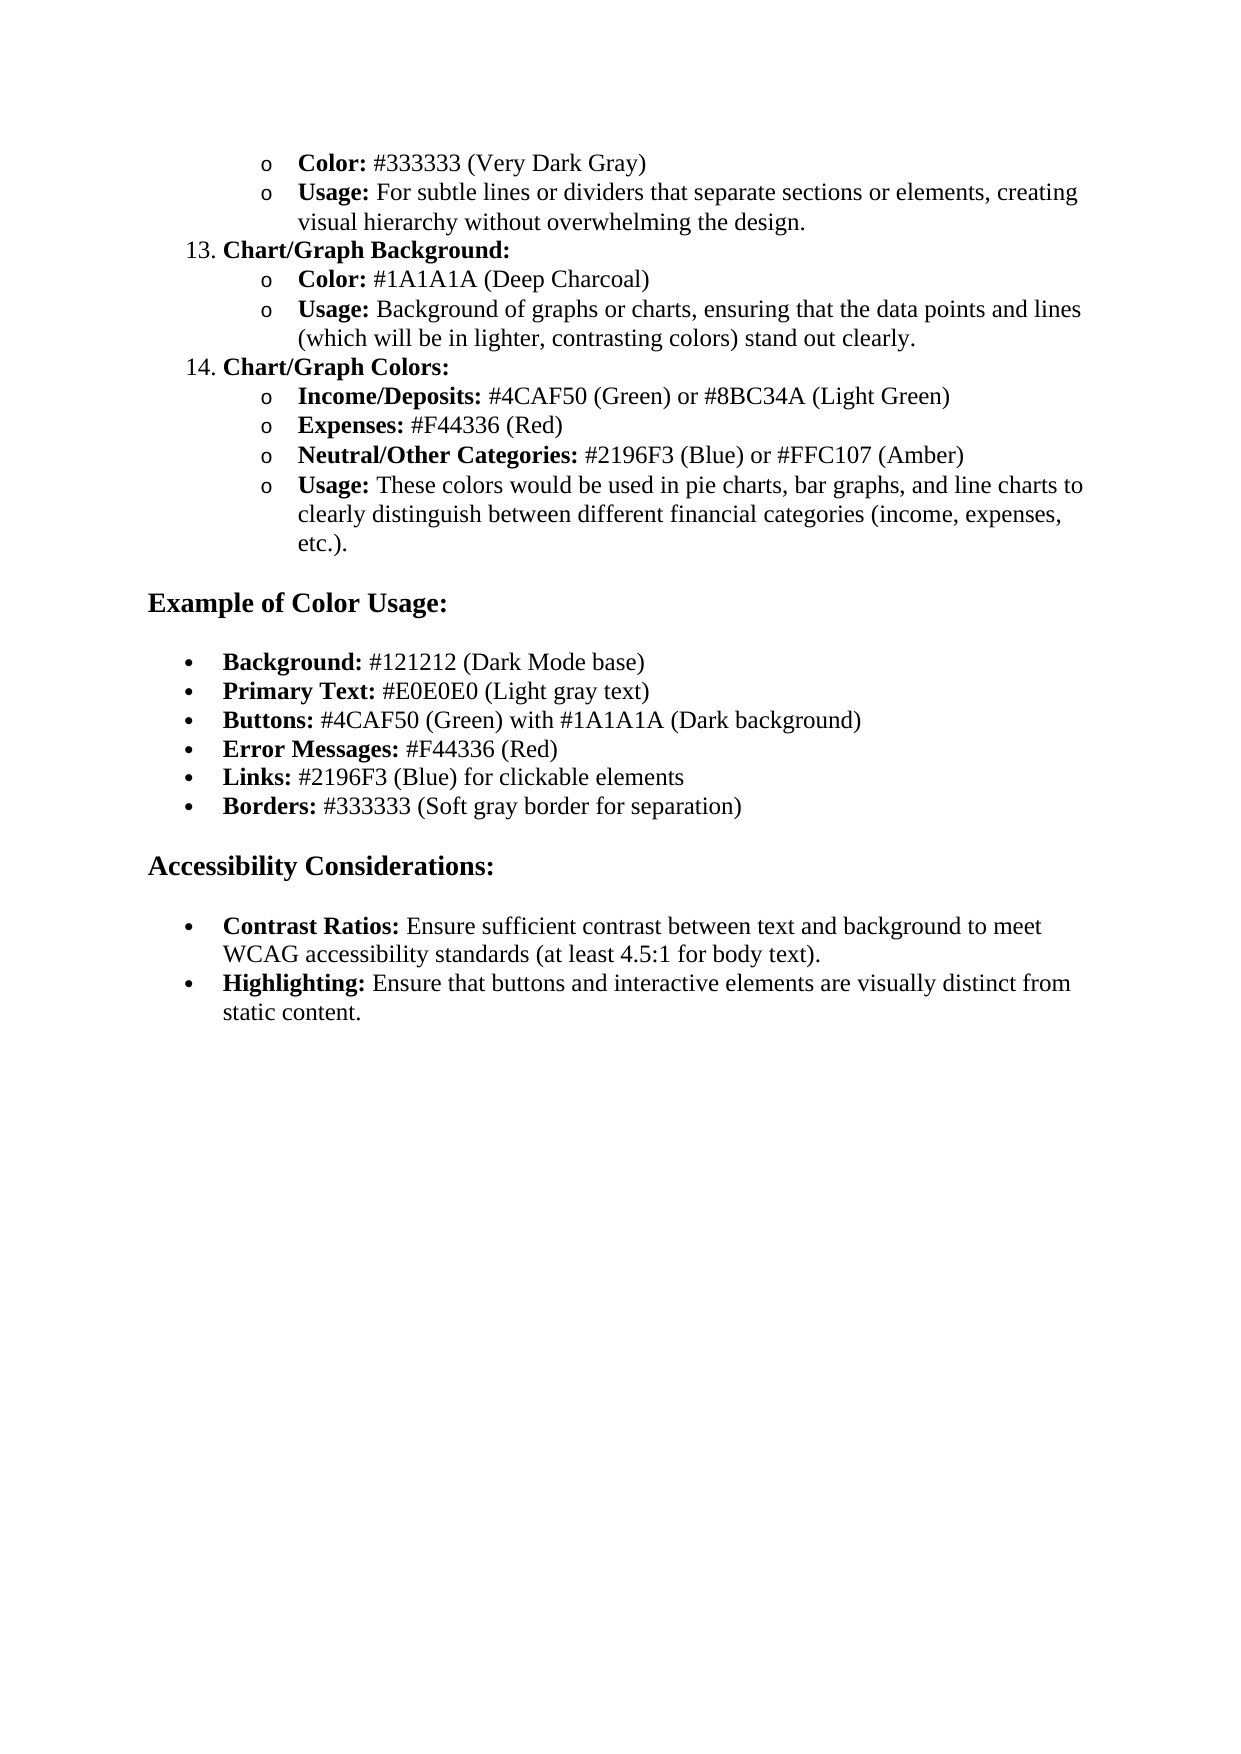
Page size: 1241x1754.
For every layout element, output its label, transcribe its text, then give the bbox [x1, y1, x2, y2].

list Background: #121212 (Dark Mode base) [185, 647, 1093, 676]
list Usage: For subtle lines or dividers that separate sections or elements, creating visual hierarchy without overwhelming the design. [260, 177, 1093, 236]
list Color: #1A1A1A (Deep Charcoal) [260, 264, 1093, 294]
list Chart/Graph Colors: [185, 352, 1093, 381]
list Usage: Background of graphs or charts, ensuring that the data points and lines (which will be in lighter, contrasting colors) stand out clearly. [260, 294, 1093, 352]
list Contrast Ratios: Ensure sufficient contrast between text and background to meet WCAG accessibility standards (at least 4.5:1 for body text). [185, 911, 1093, 968]
list Primary Text: #E0E0E0 (Light gray text) [185, 676, 1093, 705]
text Accessibility Considerations: [148, 849, 1093, 882]
list Expenses: #F44336 (Red) [260, 411, 1093, 440]
list Chart/Graph Background: [185, 236, 1093, 264]
list Buttons: #4CAF50 (Green) with #1A1A1A (Dark background) [185, 705, 1093, 734]
list Borders: #333333 (Soft gray border for separation) [185, 791, 1093, 820]
list Links: #2196F3 (Blue) for clickable elements [185, 762, 1093, 791]
text Example of Color Usage: [148, 586, 1093, 618]
list Income/Deposits: #4CAF50 (Green) or #8BC34A (Light Green) [260, 381, 1093, 411]
list Color: #333333 (Very Dark Gray) [260, 148, 1093, 177]
list Neutral/Other Categories: #2196F3 (Blue) or #FFC107 (Amber) [260, 440, 1093, 470]
list Highlighting: Ensure that buttons and interactive elements are visually distinct from static content. [185, 968, 1093, 1026]
list Usage: These colors would be used in pie charts, bar graphs, and line charts to clearly distinguish between different financial categories (income, expenses, etc.). [260, 470, 1093, 557]
list Error Messages: #F44336 (Red) [185, 734, 1093, 762]
